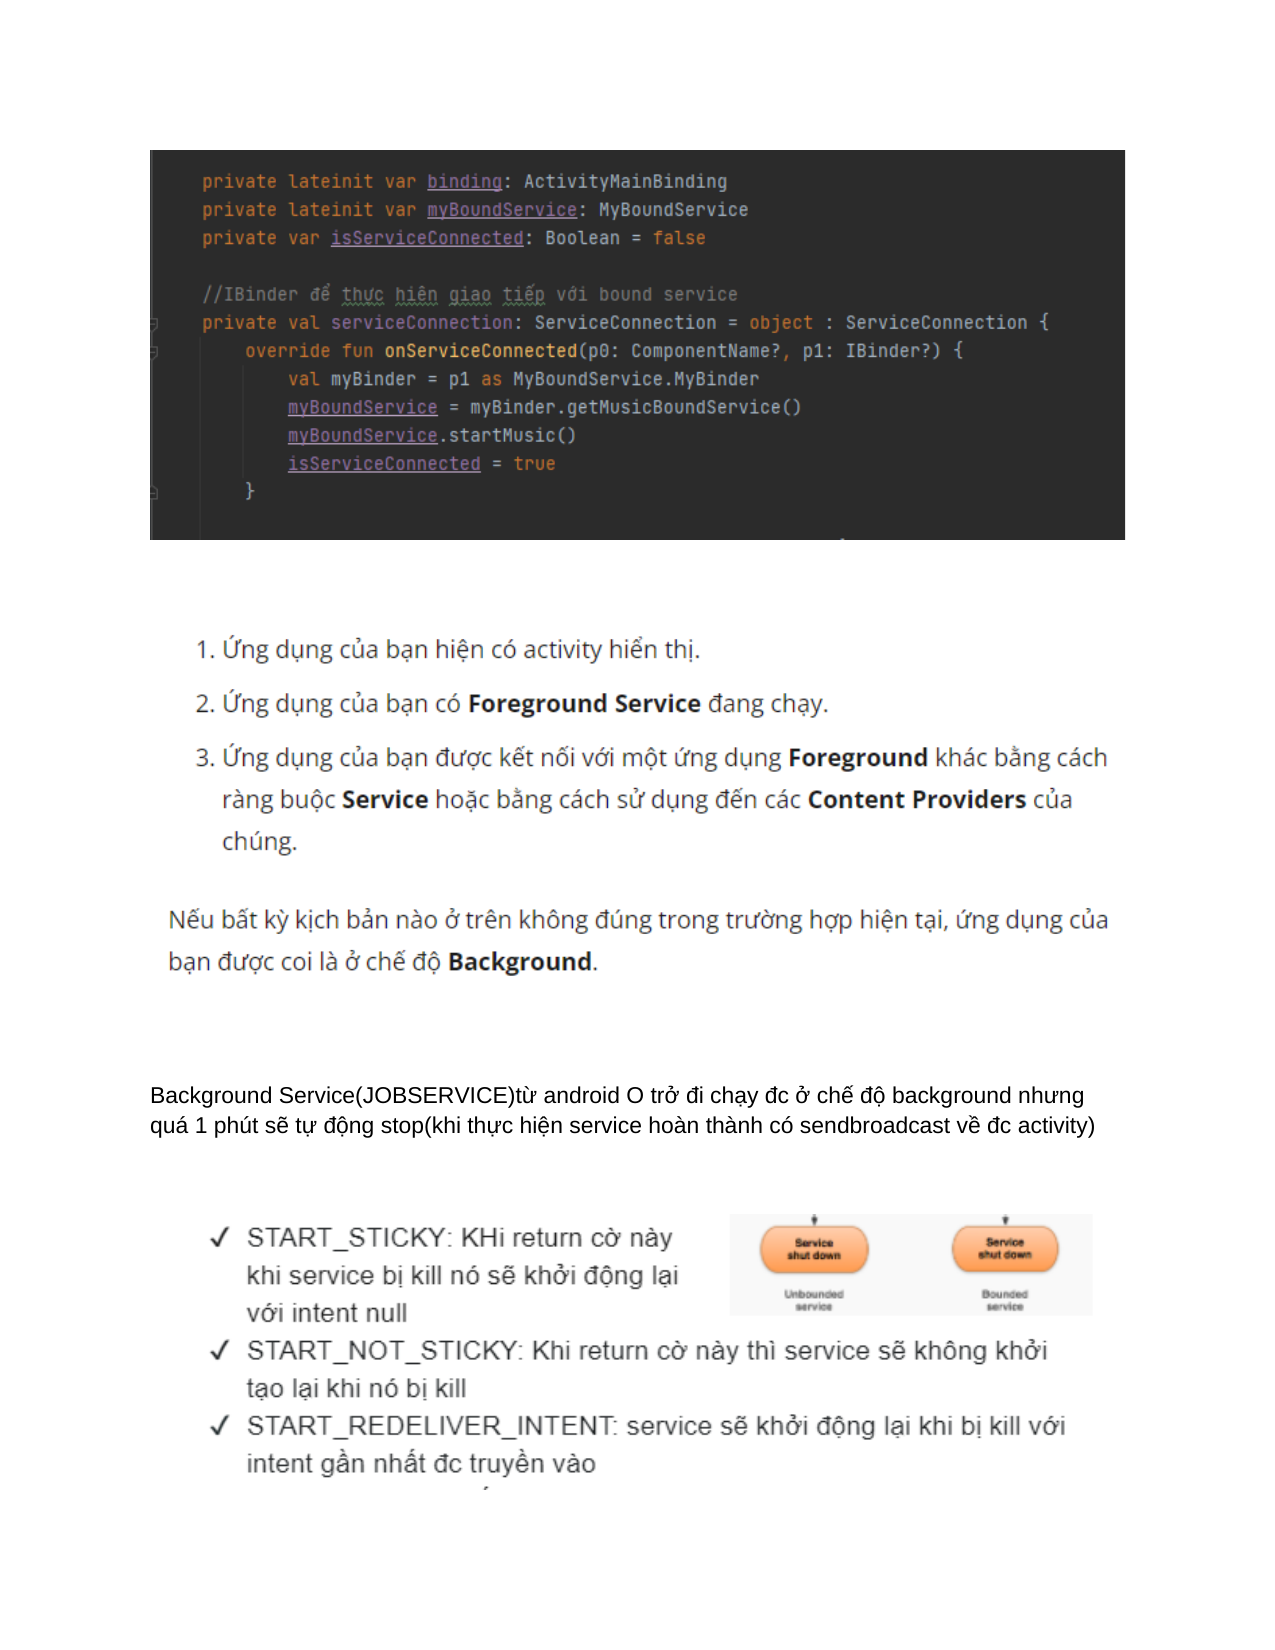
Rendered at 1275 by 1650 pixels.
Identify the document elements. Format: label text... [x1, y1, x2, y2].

text Background Service(JOBSERVICE)từ android O trở đi chạy đc ở chế độ background nhưng quá 1 phút sẽ tự động stop(khi thực hiện service hoàn thành có sendbroadcast về đc activity) [150, 1082, 1125, 1139]
picture [150, 150, 1125, 540]
picture [150, 1214, 1096, 1490]
picture [150, 615, 1125, 1007]
